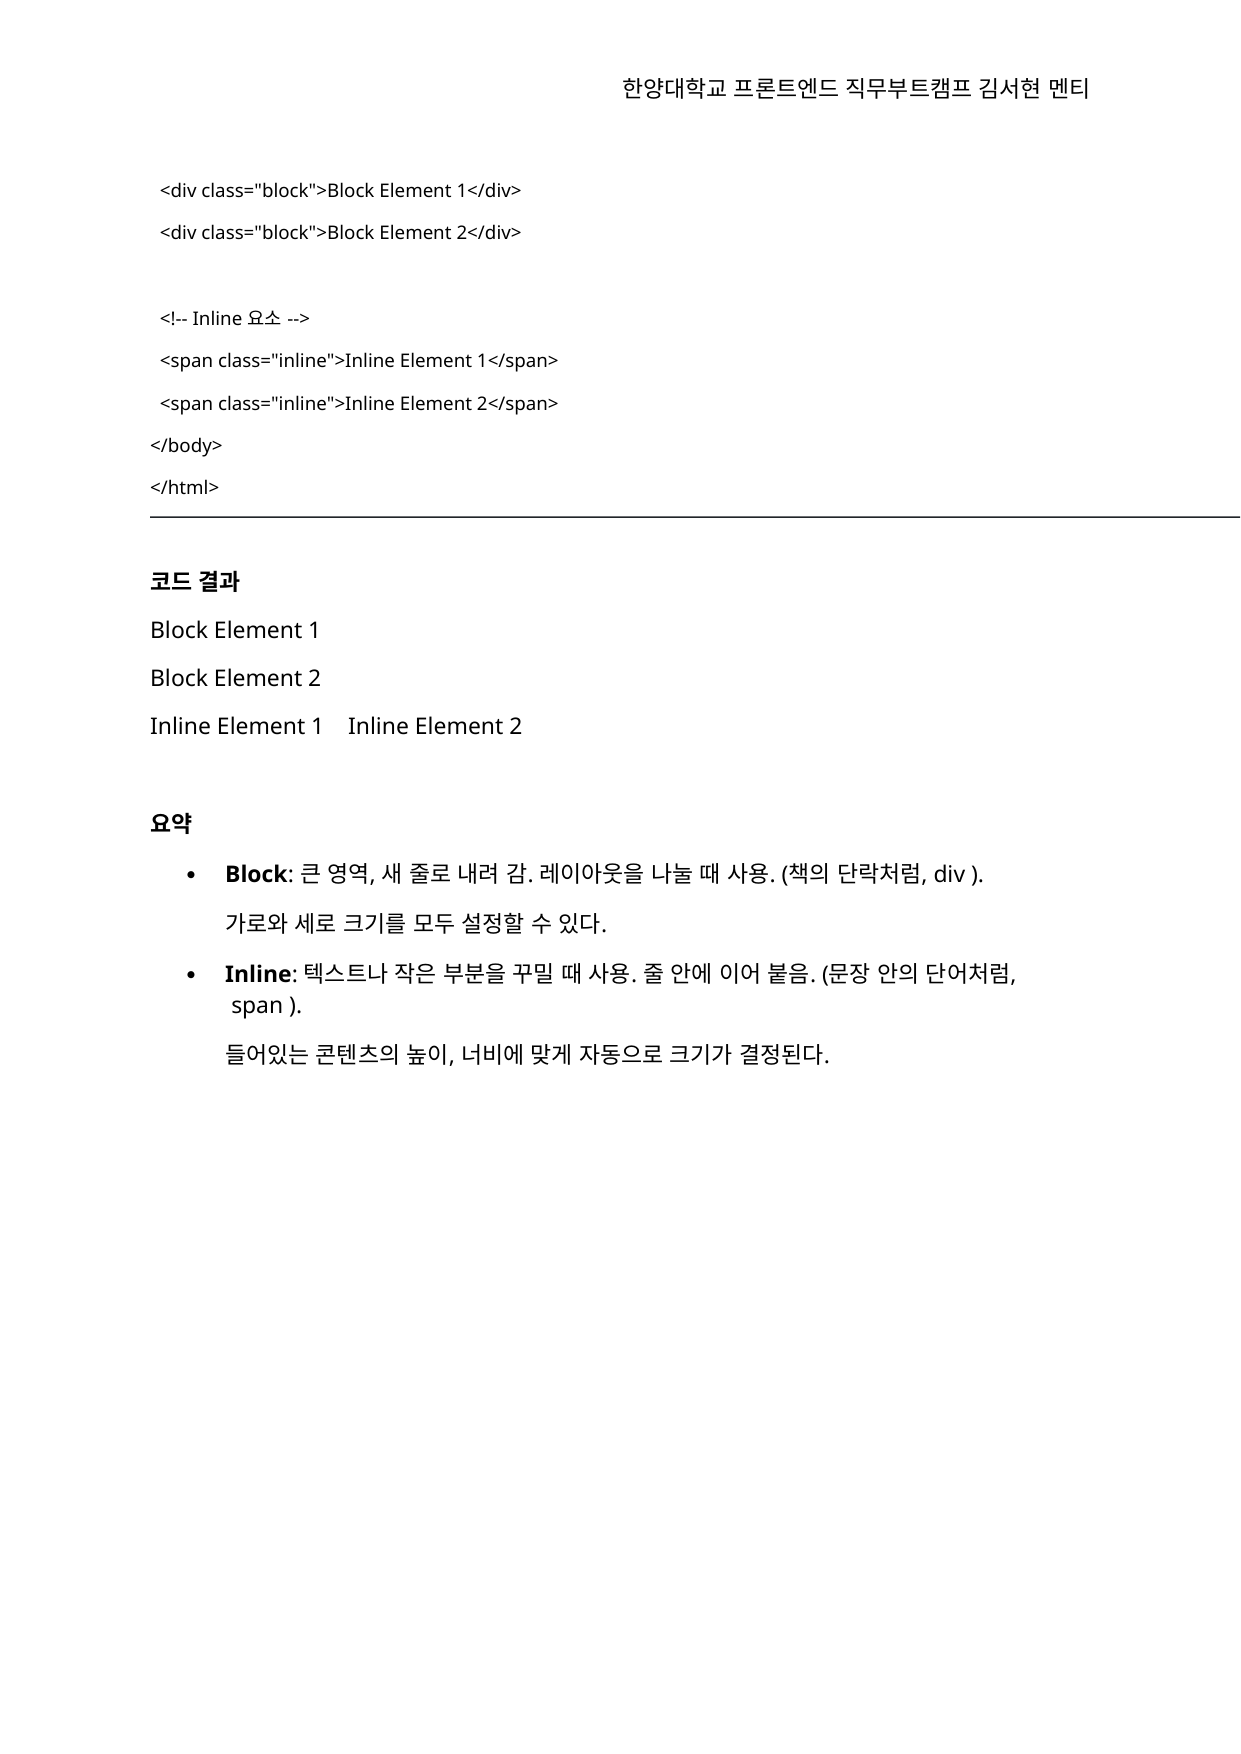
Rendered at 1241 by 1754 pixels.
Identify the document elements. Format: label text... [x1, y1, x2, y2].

text <!-- Inline 요소 --> [150, 304, 1090, 331]
text 코드 결과 [150, 564, 1090, 597]
text Block Element 2 [150, 662, 1090, 693]
text 요약 [150, 806, 1090, 839]
text <span class="inline">Inline Element 2</span> [150, 390, 1090, 415]
text 들어있는 콘텐츠의 높이, 너비에 맞게 자동으로 크기가 결정된다. [225, 1037, 1090, 1070]
text Block Element 1 [150, 614, 1090, 645]
list Inline: 텍스트나 작은 부분을 꾸밀 때 사용. 줄 안에 이어 붙음. (문장 안의 단어처럼, span ). [187, 956, 1090, 1020]
text <div class="block">Block Element 2</div> [150, 219, 1090, 245]
text </body> [150, 432, 1090, 457]
list Block: 큰 영역, 새 줄로 내려 감. 레이아웃을 나눌 때 사용. (책의 단락처럼, div ). [187, 856, 1090, 889]
text 가로와 세로 크기를 모두 설정할 수 있다. [225, 906, 1090, 939]
text </html> [150, 474, 1090, 500]
text <div class="block">Block Element 1</div> [150, 177, 1090, 203]
text <span class="inline">Inline Element 1</span> [150, 348, 1090, 373]
text Inline Element 1 Inline Element 2 [150, 710, 1090, 741]
